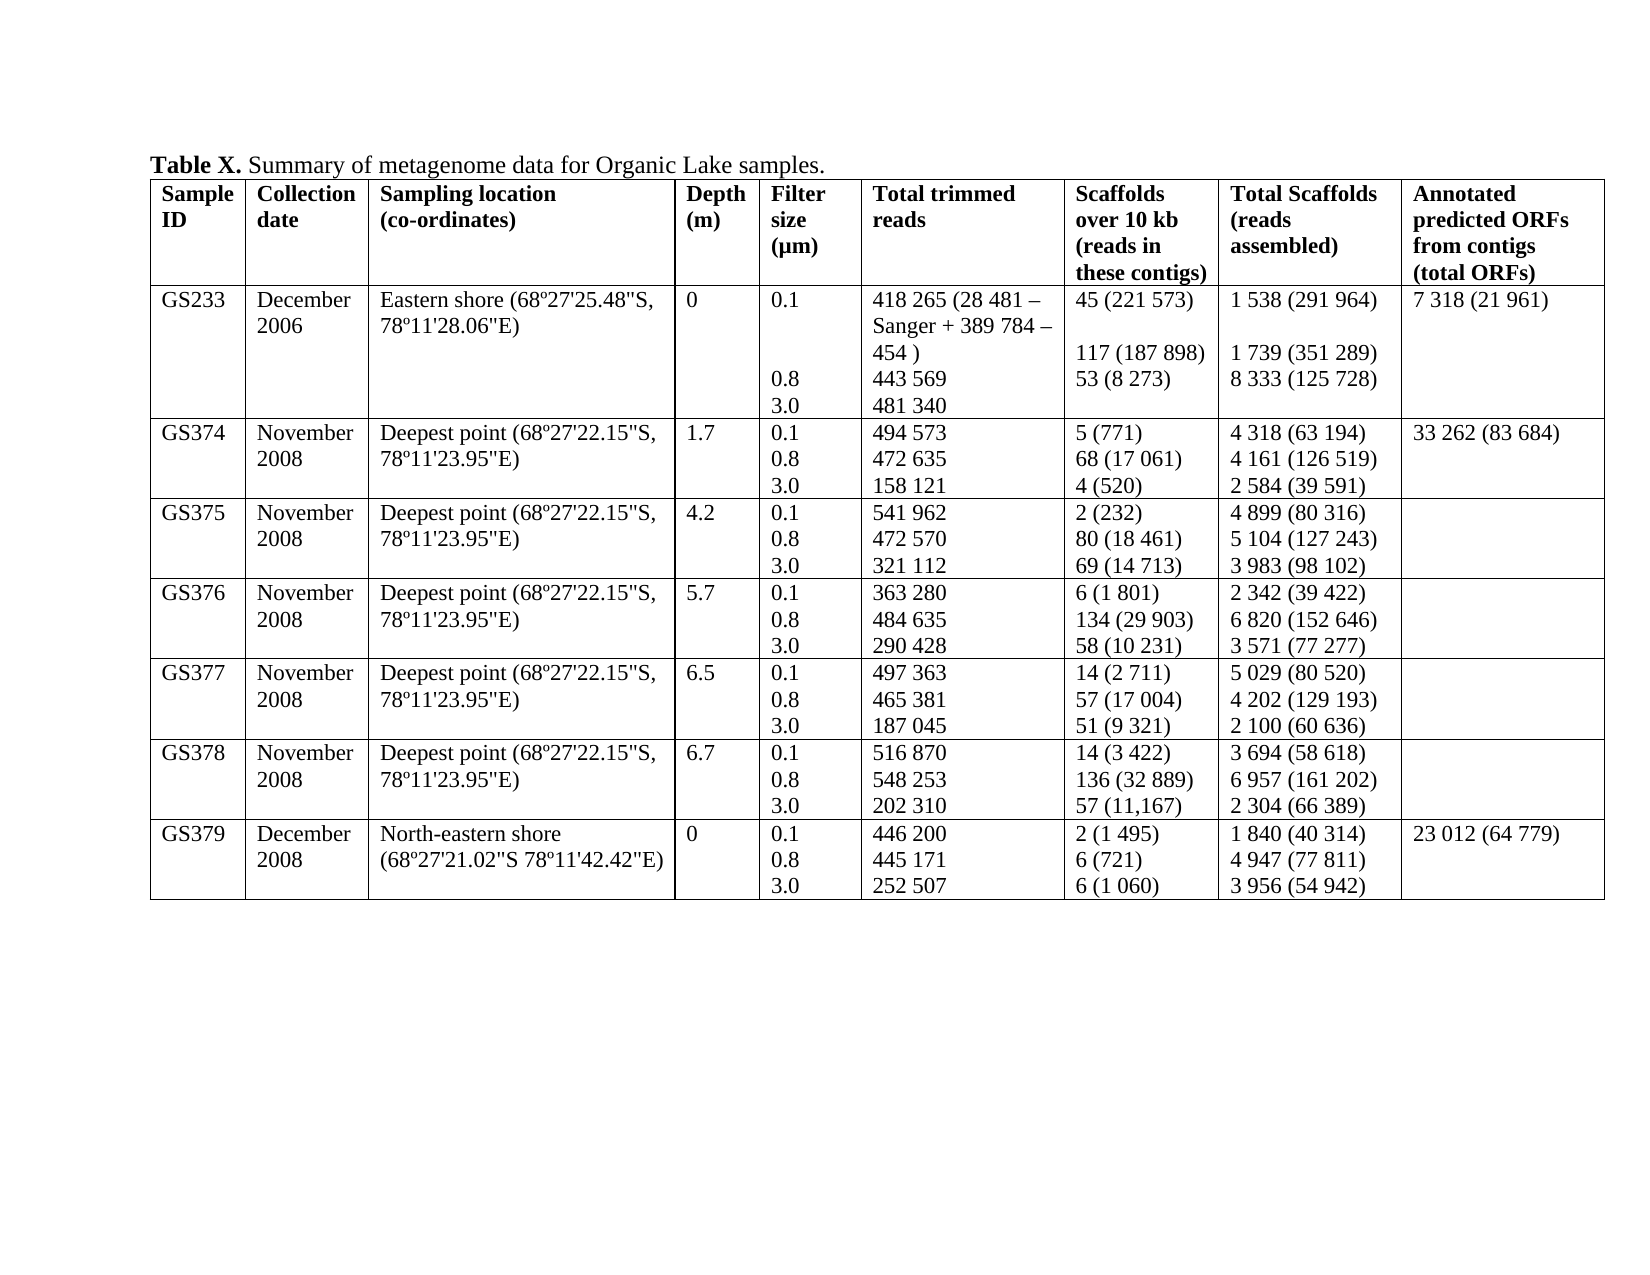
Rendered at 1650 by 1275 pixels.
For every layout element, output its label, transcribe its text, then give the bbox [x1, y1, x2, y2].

table_cell [1402, 579, 1604, 658]
table_header Filter size (µm) [760, 180, 861, 285]
table_cell 497 363 465 381 187 045 [862, 659, 1064, 738]
table_cell [1402, 659, 1604, 738]
table_cell GS376 [151, 579, 245, 658]
table_cell 0.1 0.8 3.0 [760, 740, 861, 818]
table_cell Eastern shore (68º27'25.48"S, 78º11'28.06"E) [369, 286, 674, 418]
table_cell November 2008 [246, 579, 368, 658]
table_cell [1402, 740, 1604, 818]
table_cell Deepest point (68º27'22.15"S, 78º11'23.95"E) [369, 740, 674, 818]
table_cell 5 029 (80 520) 4 202 (129 193) 2 100 (60 636) [1219, 659, 1401, 738]
table_cell 0 [676, 820, 759, 899]
table_cell 1 538 (291 964) 1 739 (351 289) 8 333 (125 728) [1219, 286, 1401, 418]
table_cell 7 318 (21 961) [1402, 286, 1604, 418]
table_header Sampling location (co-ordinates) [369, 180, 674, 285]
table_cell 6.5 [676, 659, 759, 738]
table_cell 0.1 0.8 3.0 [760, 499, 861, 578]
table_cell 23 012 (64 779) [1402, 820, 1604, 899]
table_cell GS374 [151, 419, 245, 498]
table_header Depth (m) [676, 180, 759, 285]
table_cell North-eastern shore (68º27'21.02"S 78º11'42.42"E) [369, 820, 674, 899]
table_cell GS233 [151, 286, 245, 418]
table_header Total Scaffolds (reads assembled) [1219, 180, 1401, 285]
table_header Total trimmed reads [862, 180, 1064, 285]
table_cell 0.1 0.8 3.0 [760, 579, 861, 658]
table_header Collection date [246, 180, 368, 285]
table_cell Deepest point (68º27'22.15"S, 78º11'23.95"E) [369, 419, 674, 498]
table_cell GS377 [151, 659, 245, 738]
table_cell November 2008 [246, 659, 368, 738]
table_header Annotated predicted ORFs from contigs (total ORFs) [1402, 180, 1604, 285]
table_cell 0.1 0.8 3.0 [760, 286, 861, 418]
table_cell 0 [676, 286, 759, 418]
table_cell [1402, 499, 1604, 578]
table_cell 6 (1 801) 134 (29 903) 58 (10 231) [1065, 579, 1218, 658]
table_cell 33 262 (83 684) [1402, 419, 1604, 498]
table_cell 1 840 (40 314) 4 947 (77 811) 3 956 (54 942) [1219, 820, 1401, 899]
table_cell 0.1 0.8 3.0 [760, 419, 861, 498]
table_cell 3 694 (58 618) 6 957 (161 202) 2 304 (66 389) [1219, 740, 1401, 818]
table_cell 4 899 (80 316) 5 104 (127 243) 3 983 (98 102) [1219, 499, 1401, 578]
table_cell 4.2 [676, 499, 759, 578]
table_cell Deepest point (68º27'22.15"S, 78º11'23.95"E) [369, 579, 674, 658]
table_cell 14 (2 711) 57 (17 004) 51 (9 321) [1065, 659, 1218, 738]
table_cell 5.7 [676, 579, 759, 658]
table_cell Deepest point (68º27'22.15"S, 78º11'23.95"E) [369, 659, 674, 738]
table_cell November 2008 [246, 419, 368, 498]
table_cell November 2008 [246, 499, 368, 578]
table_cell 1.7 [676, 419, 759, 498]
table_cell 2 342 (39 422) 6 820 (152 646) 3 571 (77 277) [1219, 579, 1401, 658]
table_cell 418 265 (28 481 – Sanger + 389 784 – 454 ) 443 569 481 340 [862, 286, 1064, 418]
table_cell 6.7 [676, 740, 759, 818]
table_cell 363 280 484 635 290 428 [862, 579, 1064, 658]
table_cell November 2008 [246, 740, 368, 818]
table_cell 0.1 0.8 3.0 [760, 820, 861, 899]
table_header Sample ID [151, 180, 245, 285]
table_cell GS378 [151, 740, 245, 818]
table_cell 45 (221 573) 117 (187 898) 53 (8 273) [1065, 286, 1218, 418]
table_cell Deepest point (68º27'22.15"S, 78º11'23.95"E) [369, 499, 674, 578]
table_cell GS375 [151, 499, 245, 578]
table_cell December 2006 [246, 286, 368, 418]
table_cell 4 318 (63 194) 4 161 (126 519) 2 584 (39 591) [1219, 419, 1401, 498]
table_cell GS379 [151, 820, 245, 899]
table_header Scaffolds over 10 kb (reads in these contigs) [1065, 180, 1218, 285]
table_cell December 2008 [246, 820, 368, 899]
table_cell 446 200 445 171 252 507 [862, 820, 1064, 899]
table_cell 541 962 472 570 321 112 [862, 499, 1064, 578]
table_cell 0.1 0.8 3.0 [760, 659, 861, 738]
table_cell 2 (1 495) 6 (721) 6 (1 060) [1065, 820, 1218, 899]
text Table X. Summary of metagenome data for Organic Lake samples. [150, 150, 1500, 179]
table_cell 494 573 472 635 158 121 [862, 419, 1064, 498]
table_cell 14 (3 422) 136 (32 889) 57 (11,167) [1065, 740, 1218, 818]
table_cell 2 (232) 80 (18 461) 69 (14 713) [1065, 499, 1218, 578]
table_cell 516 870 548 253 202 310 [862, 740, 1064, 818]
table_cell 5 (771) 68 (17 061) 4 (520) [1065, 419, 1218, 498]
